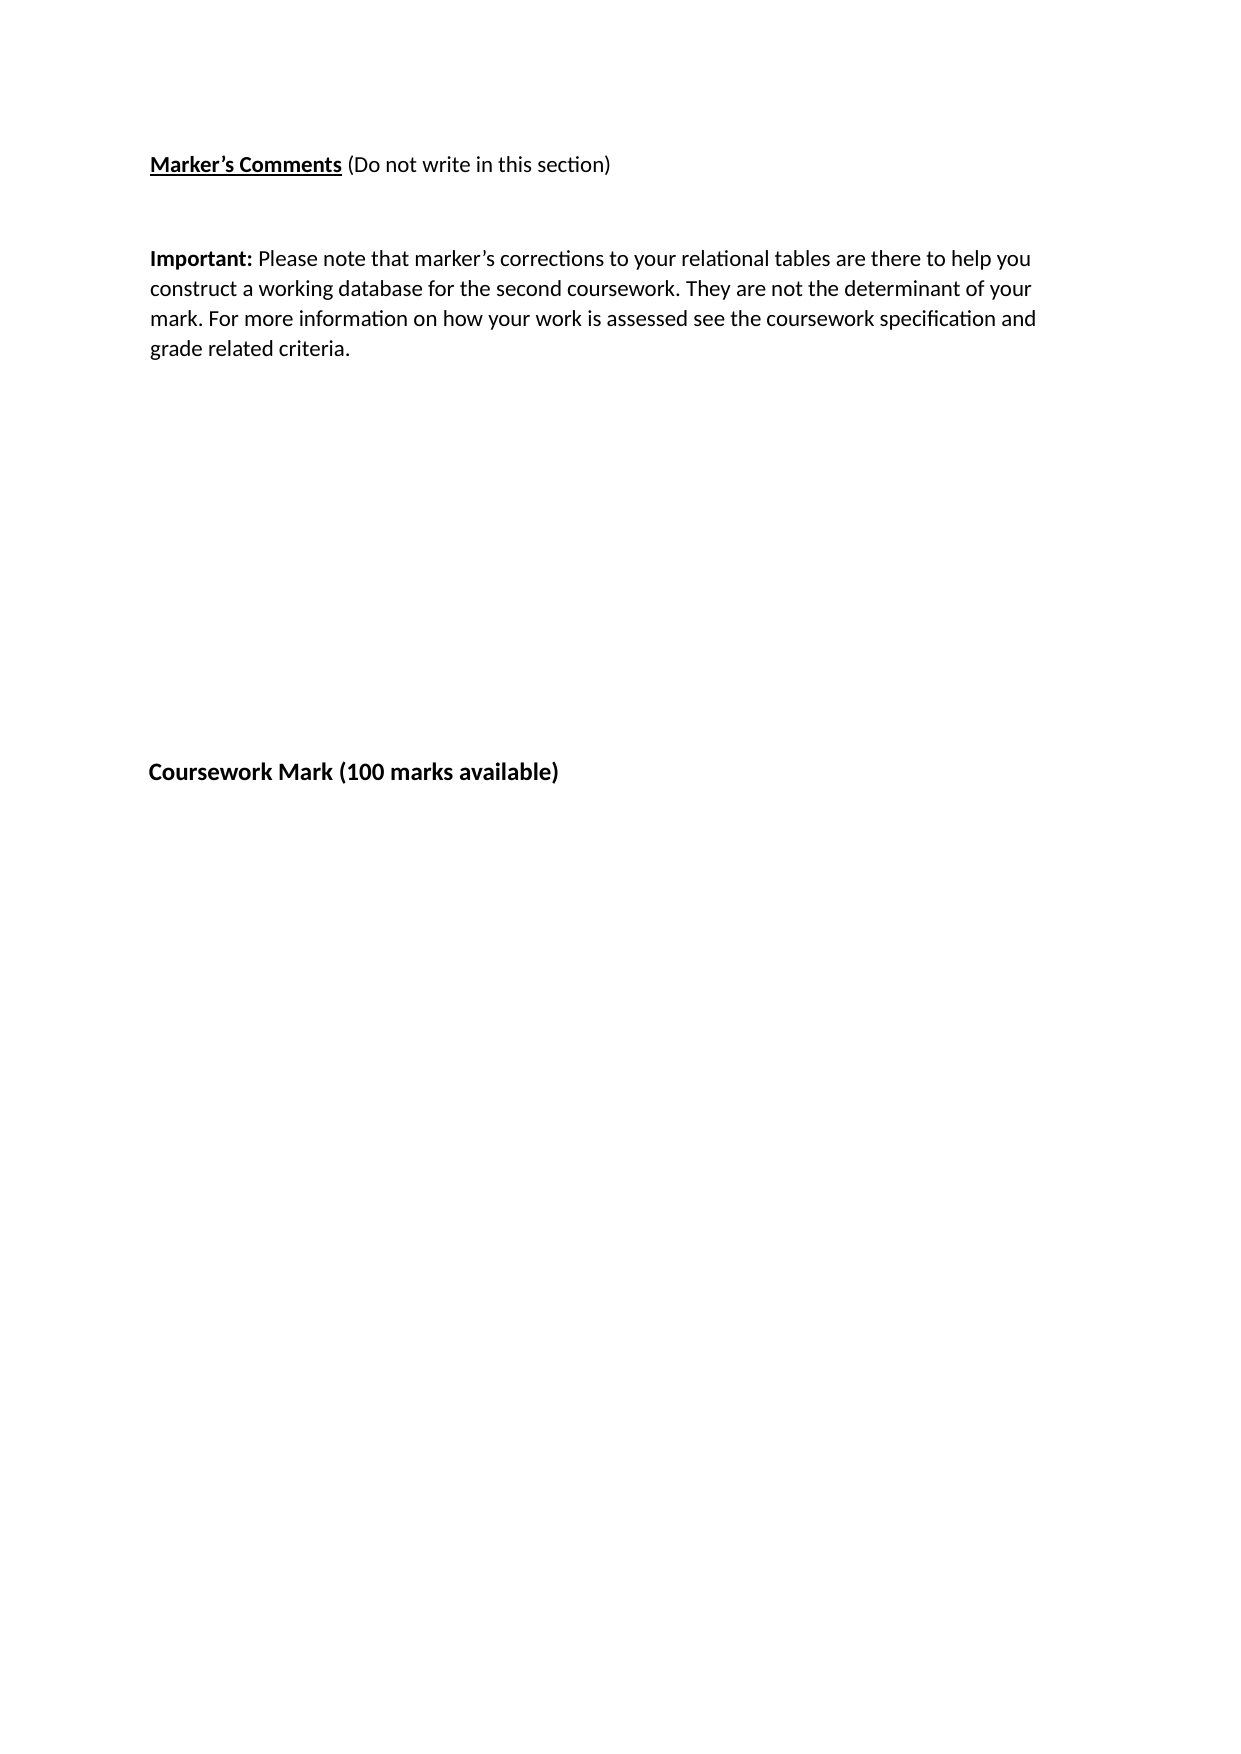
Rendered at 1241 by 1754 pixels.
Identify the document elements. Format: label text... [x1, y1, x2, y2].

subtitle Coursework Mark (100 marks available) [148, 756, 1090, 787]
text Important: Please note that marker’s corrections to your relational tables are there to help you construct a working database for the second coursework. They are not the determinant of your mark. For more information on how your work is assessed see the coursework specification and grade related criteria. [150, 244, 1090, 363]
text Marker’s Comments (Do not write in this section) [150, 150, 1090, 178]
